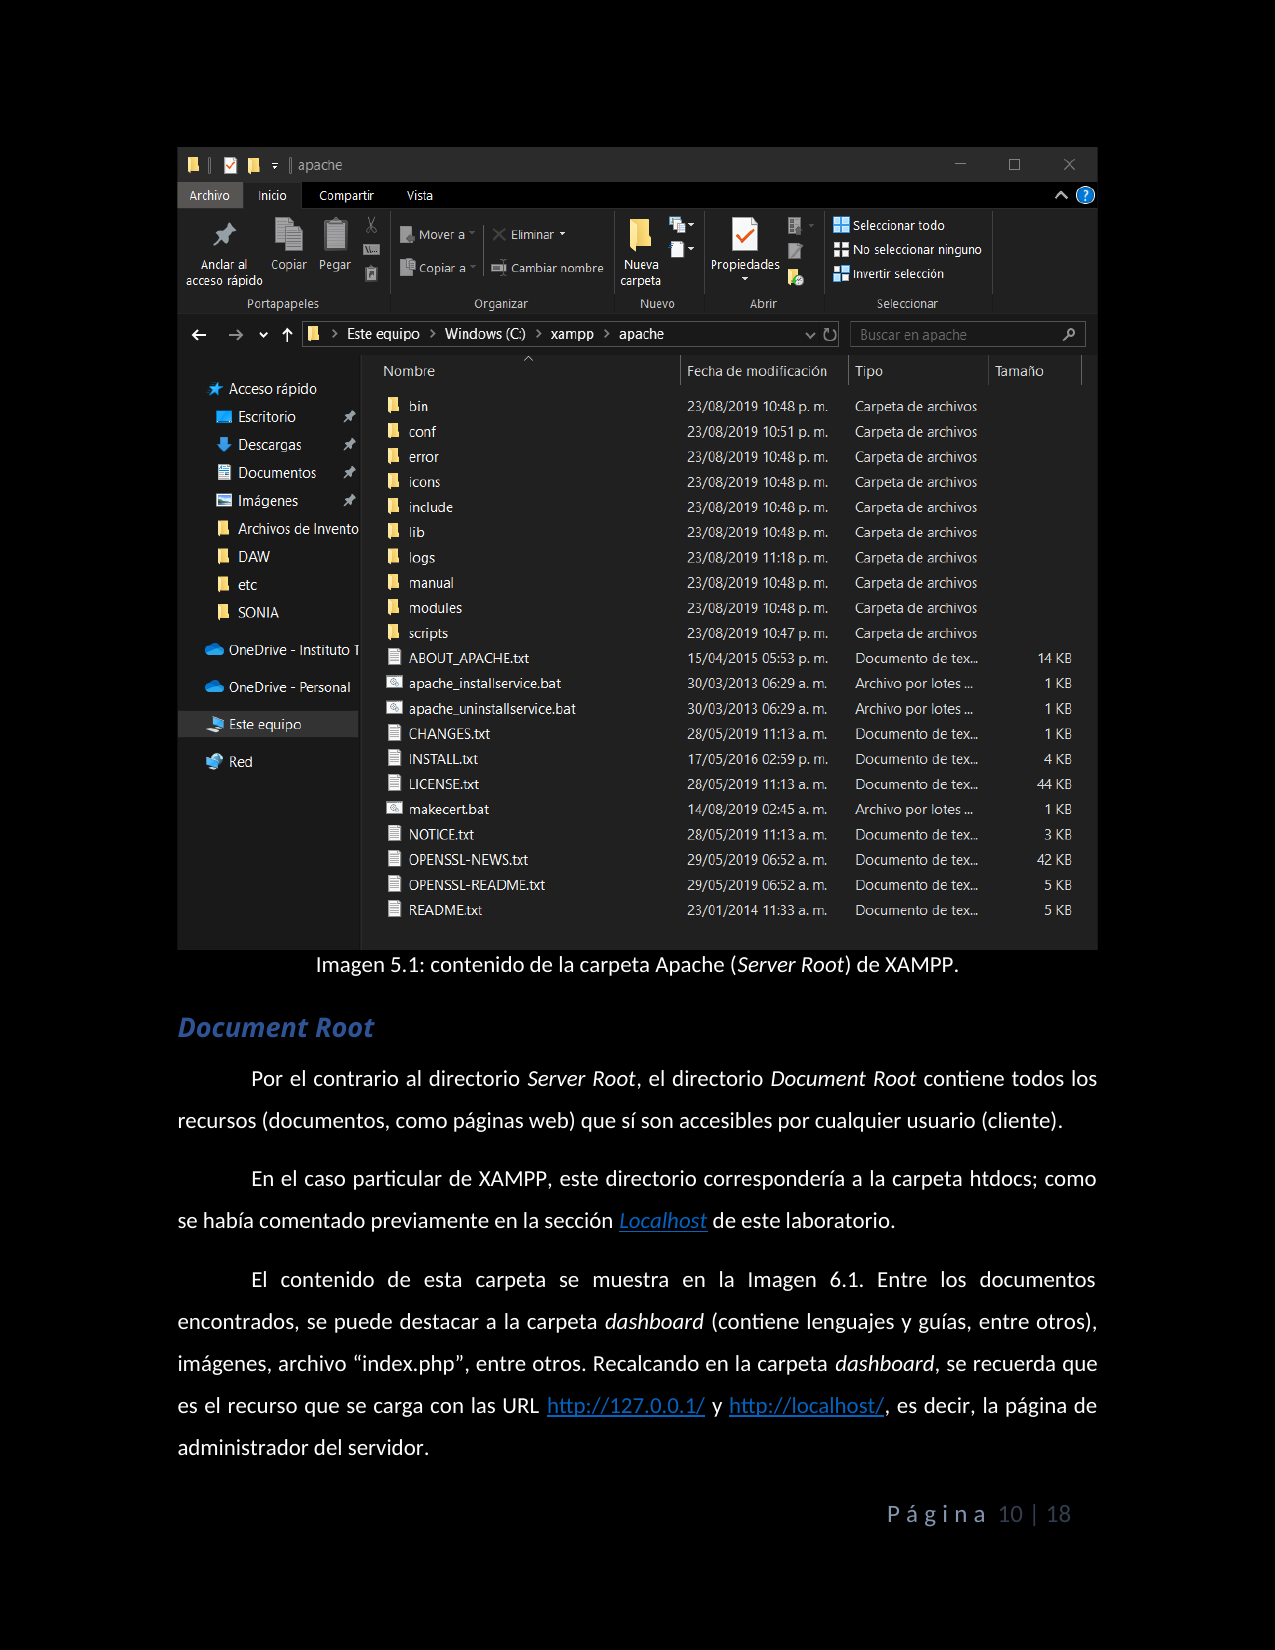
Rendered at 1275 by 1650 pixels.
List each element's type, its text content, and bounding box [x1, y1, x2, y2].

picture [177, 147, 1098, 950]
subtitle Document Root [177, 1008, 1098, 1045]
text El contenido de esta carpeta se muestra en la Imagen 6.1. Entre los documentos encontrados, se puede destacar a la carpeta dashboard (contiene lenguajes y guías, entre otros), imágenes, archivo “index.php”, entre otros. Recalcando en la carpeta dashboard, se recuerda que es el recurso que se carga con las URL http://127.0.0.1/ y http://localhost/, es decir, la página de administrador del servidor. [177, 1265, 1098, 1461]
text Por el contrario al directorio Server Root, el directorio Document Root contiene todos los recursos (documentos, como páginas web) que sí son accesibles por cualquier usuario (cliente). [177, 1064, 1098, 1134]
text En el caso particular de XAMPP, este directorio correspondería a la carpeta htdocs; como se había comentado previamente en la sección Localhost de este laboratorio. [177, 1164, 1098, 1234]
text Imagen 5.1: contenido de la carpeta Apache (Server Root) de XAMPP. [177, 950, 1098, 978]
